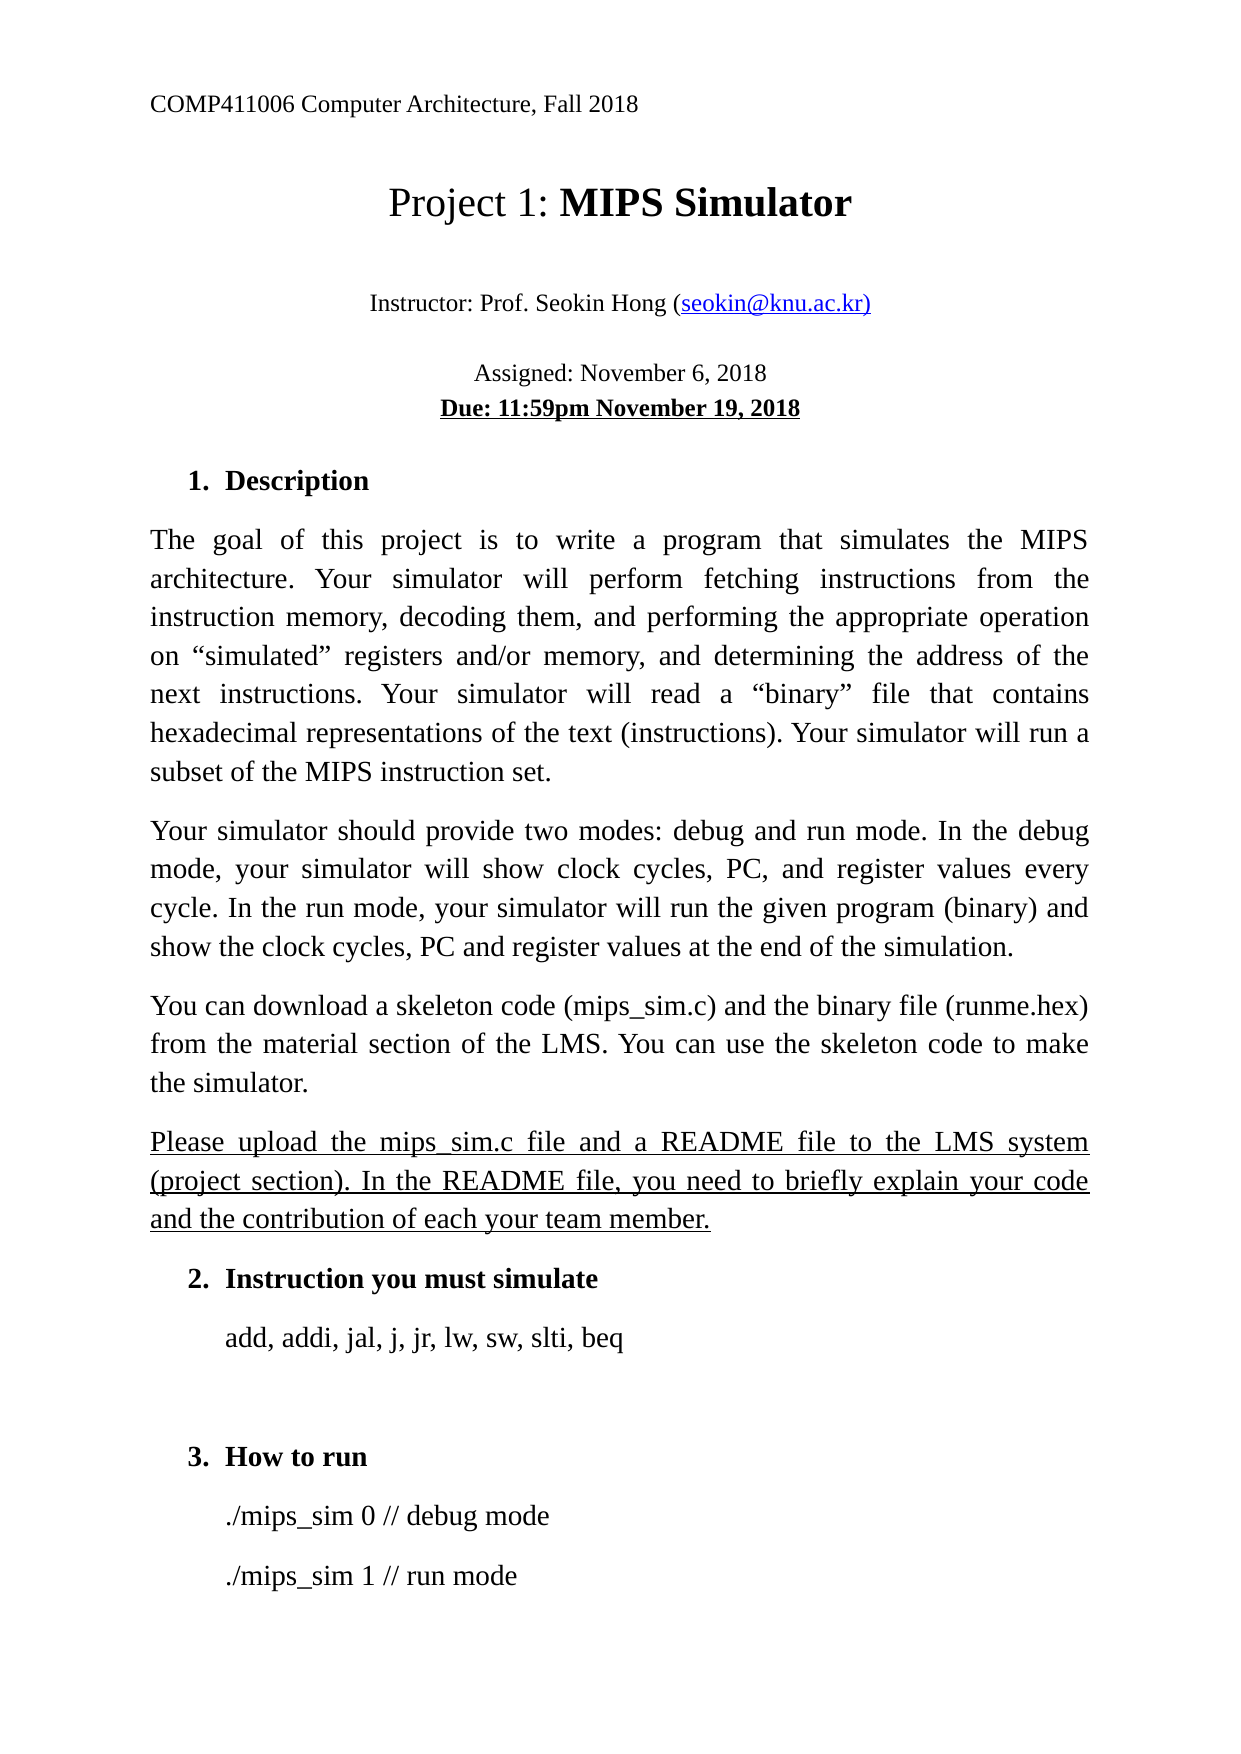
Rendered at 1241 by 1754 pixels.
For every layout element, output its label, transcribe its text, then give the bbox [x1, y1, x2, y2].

text Project 1: MIPS Simulator [150, 177, 1090, 225]
list Description [187, 463, 1090, 497]
text Please upload the mips_sim.c file and a README file to the LMS system (project section). In the README file, you need to briefly explain your code and the contribution of each your team member. [150, 1155, 1090, 1192]
list How to run [187, 1439, 1090, 1473]
text Your simulator should provide two modes: debug and run mode. In the debug mode, your simulator will show clock cycles, PC, and register values every cycle. In the run mode, your simulator will run the given program (binary) and show the clock cycles, PC and register values at the end of the simulation. [150, 813, 1090, 962]
list Instruction you must simulate [187, 1261, 1090, 1294]
text Please upload the mips_sim.c file and a README file to the LMS system (project section). In the README file, you need to briefly explain your code and the contribution of each your team member. [150, 1194, 1090, 1235]
text Please upload the mips_sim.c file and a README file to the LMS system (project section). In the README file, you need to briefly explain your code and the contribution of each your team member. [150, 1124, 1090, 1154]
text add, addi, jal, j, jr, lw, sw, slti, beq [225, 1320, 1090, 1354]
list ./mips_sim 1 // run mode [225, 1558, 1090, 1591]
text Instructor: Prof. Seokin Hong (seokin@knu.ac.kr) [150, 288, 1090, 317]
text The goal of this project is to write a program that simulates the MIPS architecture. Your simulator will perform fetching instructions from the instruction memory, decoding them, and performing the appropriate operation on “simulated” registers and/or memory, and determining the address of the next instructions. Your simulator will read a “binary” file that contains hexadecimal representations of the text (instructions). Your simulator will run a subset of the MIPS instruction set. [150, 522, 1090, 787]
text Assigned: November 6, 2018 [150, 358, 1090, 387]
text Due: 11:59pm November 19, 2018 [150, 393, 1090, 422]
list ./mips_sim 0 // debug mode [225, 1498, 1090, 1532]
text You can download a skeleton code (mips_sim.c) and the binary file (runme.hex) from the material section of the LMS. You can use the skeleton code to make the simulator. [150, 988, 1090, 1099]
